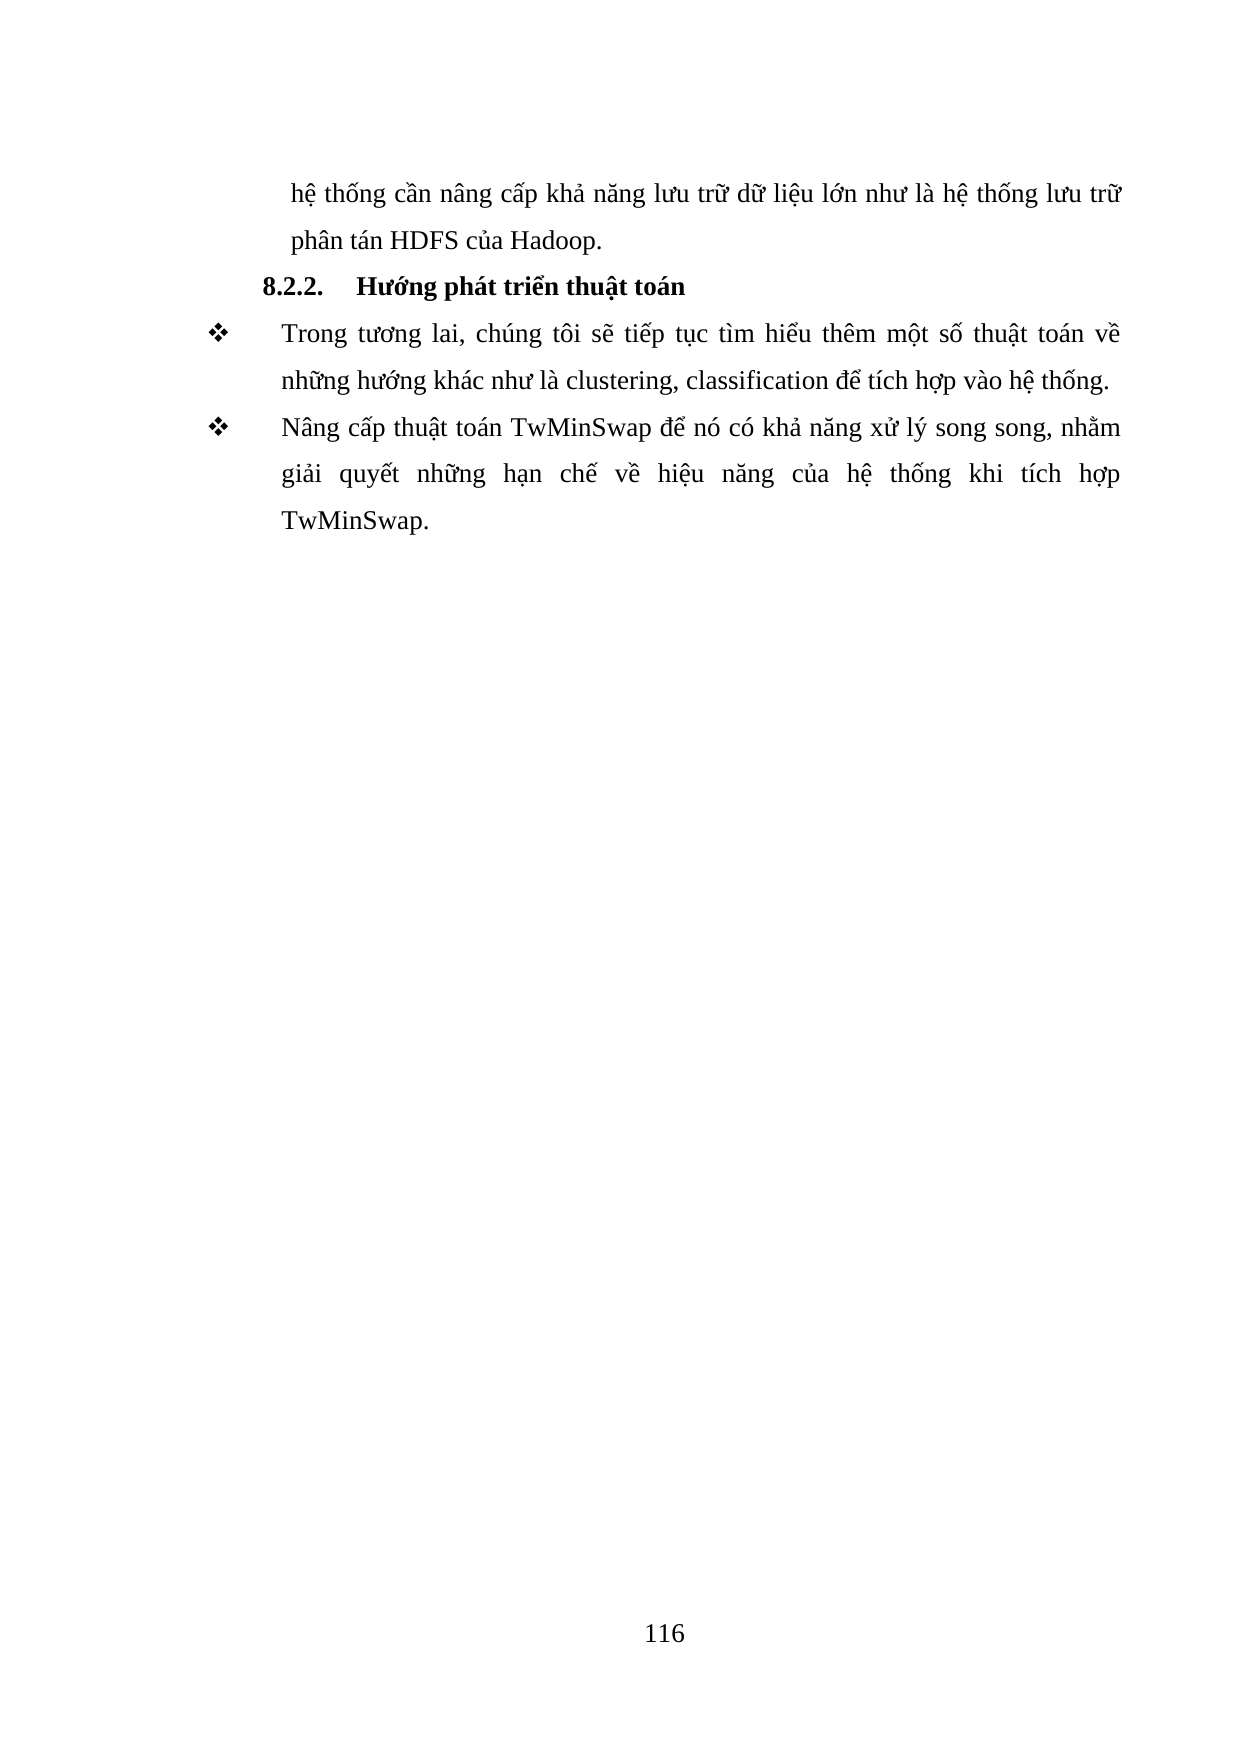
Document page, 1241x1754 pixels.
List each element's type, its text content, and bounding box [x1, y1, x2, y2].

list Nâng cấp thuật toán TwMinSwap để nó có khả năng xử lý song song, nhằm giải quyết những hạn chế về hiệu năng của hệ thống khi tích hợp TwMinSwap. [206, 411, 1122, 535]
subtitle Hướng phát triển thuật toán [262, 271, 1122, 302]
list Trong tương lai, chúng tôi sẽ tiếp tục tìm hiểu thêm một số thuật toán về những hướng khác như là clustering, classification để tích hợp vào hệ thống. [206, 317, 1122, 395]
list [206, 177, 1122, 255]
